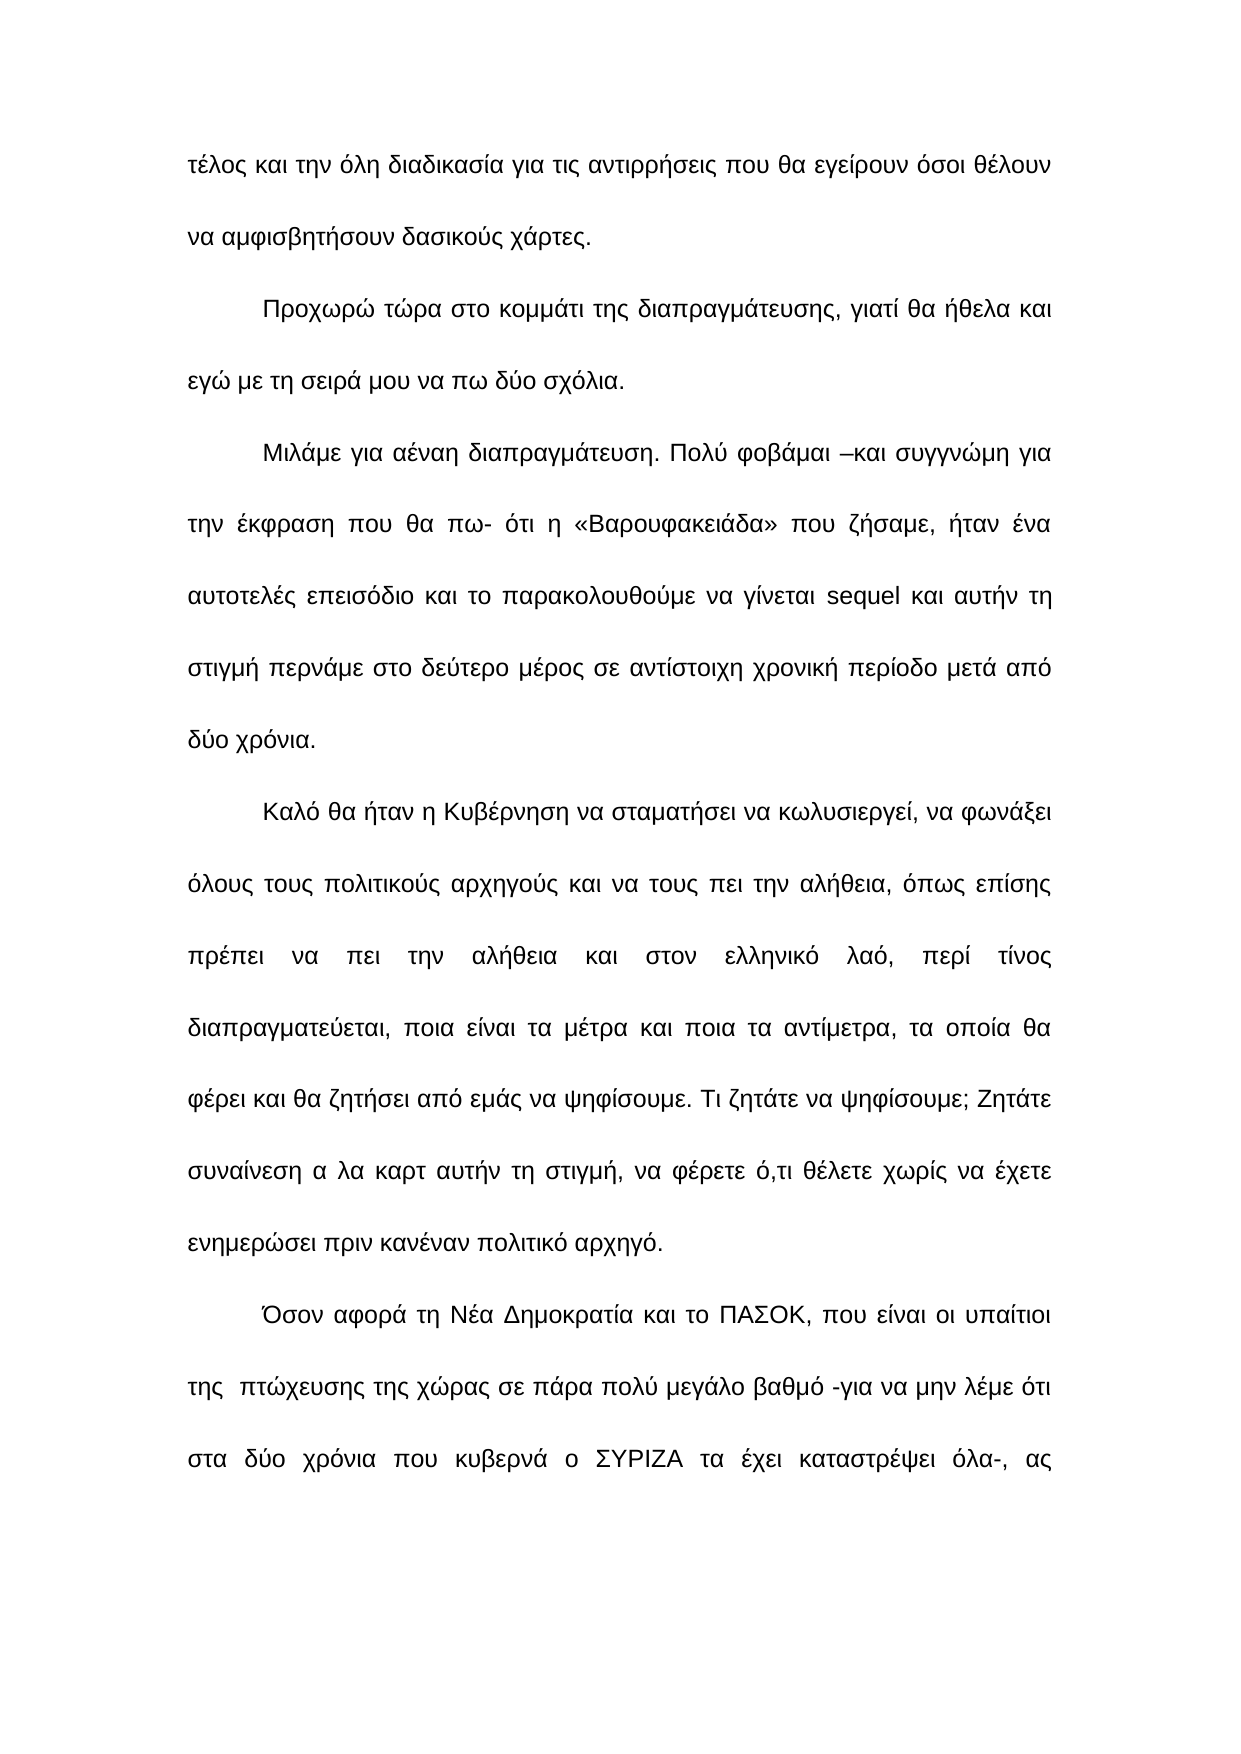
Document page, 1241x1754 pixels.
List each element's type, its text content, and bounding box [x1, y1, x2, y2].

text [187, 1300, 1053, 1472]
text Μιλάμε για αέναη διαπραγμάτευση. Πολύ φοβάμαι –και συγγνώμη για την έκφραση που θα πω- ότι η «Βαρουφακειάδα» που ζήσαμε, ήταν ένα αυτοτελές επεισόδιο και το παρακολουθούμε να γίνεται sequel και αυτήν τη στιγμή περνάμε στο δεύτερο μέρος σε αντίστοιχη χρονική περίοδο μετά από δύο χρόνια. [187, 437, 1053, 754]
text Καλό θα ήταν η Κυβέρνηση να σταματήσει να κωλυσιεργεί, να φωνάξει όλους τους πολιτικούς αρχηγούς και να τους πει την αλήθεια, όπως επίσης πρέπει να πει την αλήθεια και στον ελληνικό λαό, περί τίνος διαπραγματεύεται, ποια είναι τα μέτρα και ποια τα αντίμετρα, τα οποία θα φέρει και θα ζητήσει από εμάς να ψηφίσουμε. Τι ζητάτε να ψηφίσουμε; Ζητάτε συναίνεση α λα καρτ αυτήν τη στιγμή, να φέρετε ό,τι θέλετε χωρίς να έχετε ενημερώσει πριν κανέναν πολιτικό αρχηγό. [187, 797, 1053, 1257]
text Προχωρώ τώρα στο κομμάτι της διαπραγμάτευσης, γιατί θα ήθελα και εγώ με τη σειρά μου να πω δύο σχόλια. [187, 294, 1053, 394]
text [187, 150, 1053, 251]
